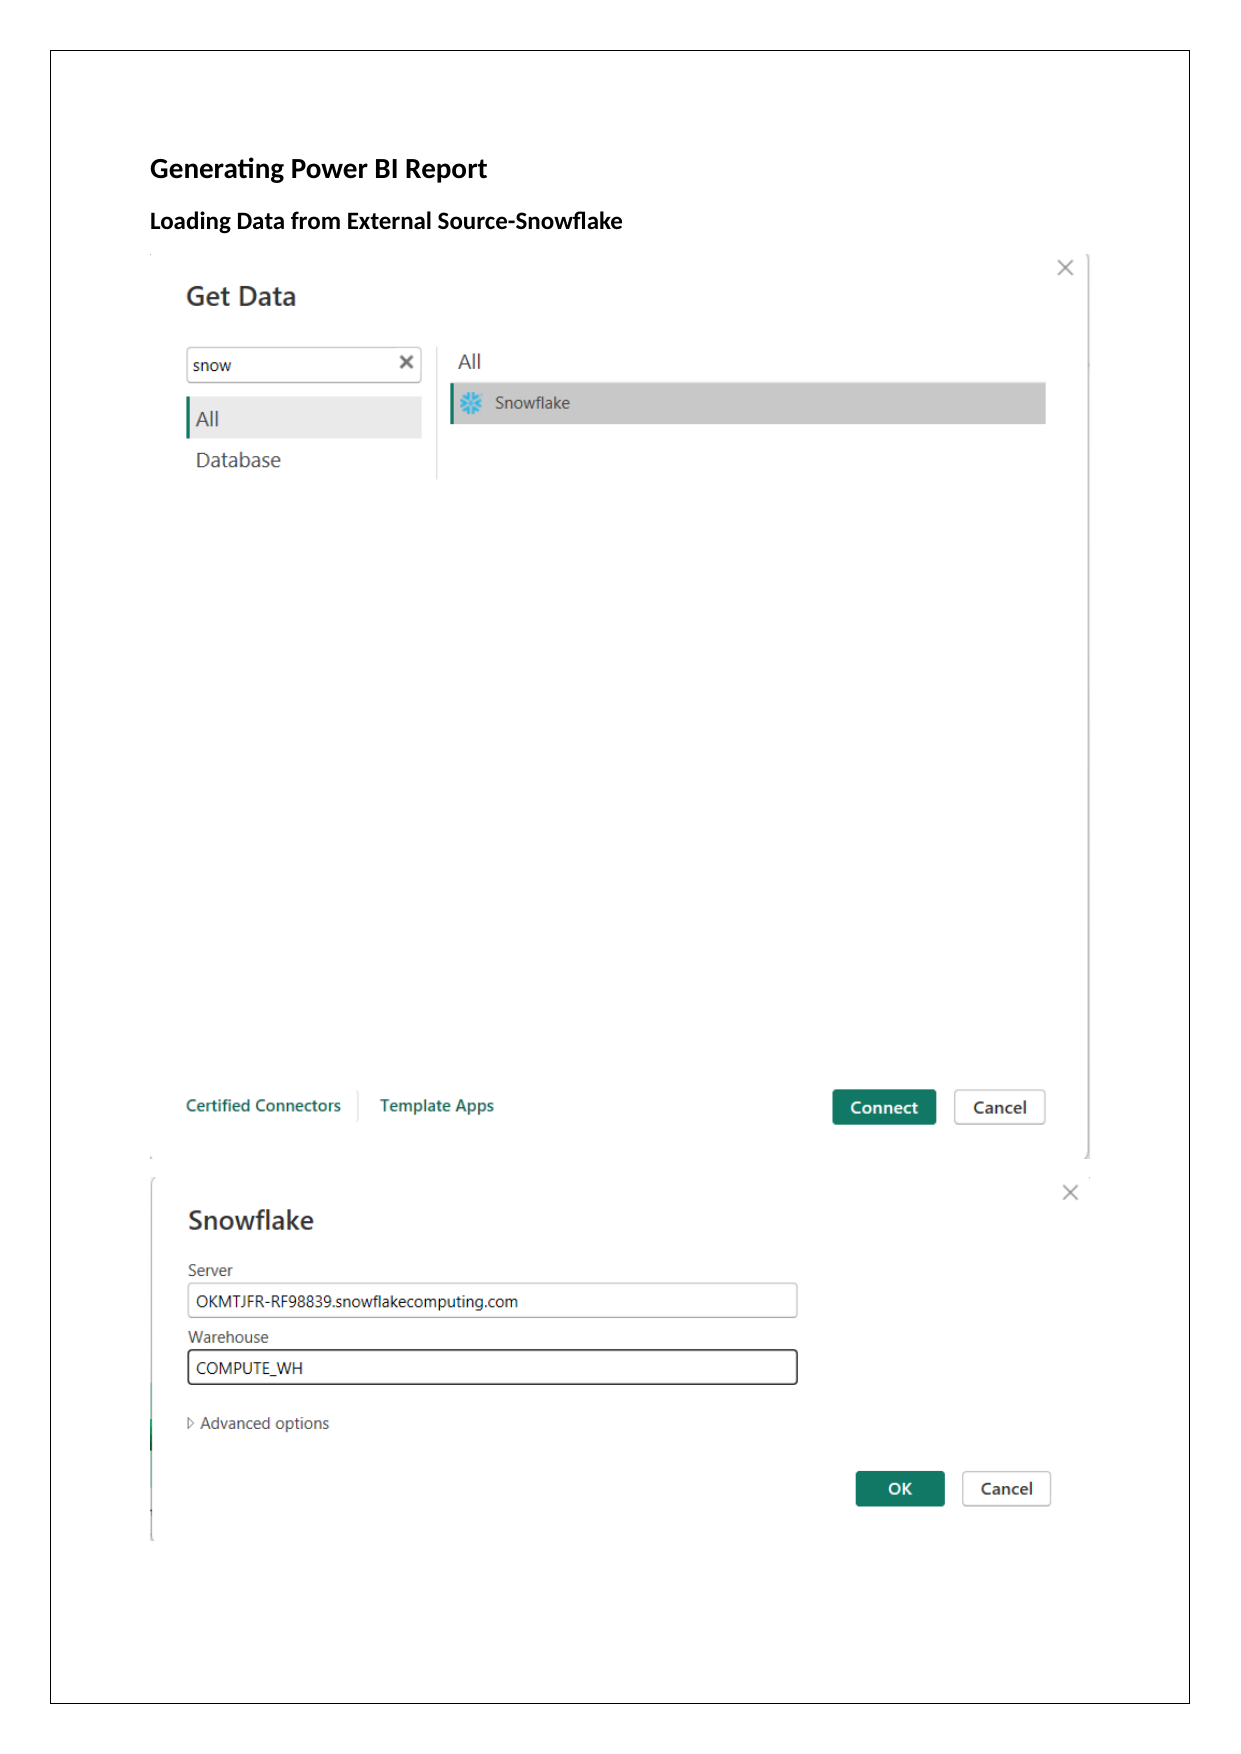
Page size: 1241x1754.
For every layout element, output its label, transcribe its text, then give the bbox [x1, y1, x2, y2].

picture [150, 254, 1091, 1159]
text Generating Power BI Report [150, 150, 1090, 186]
picture [150, 1177, 1091, 1541]
text Loading Data from External Source-Snowflake [150, 205, 1090, 236]
